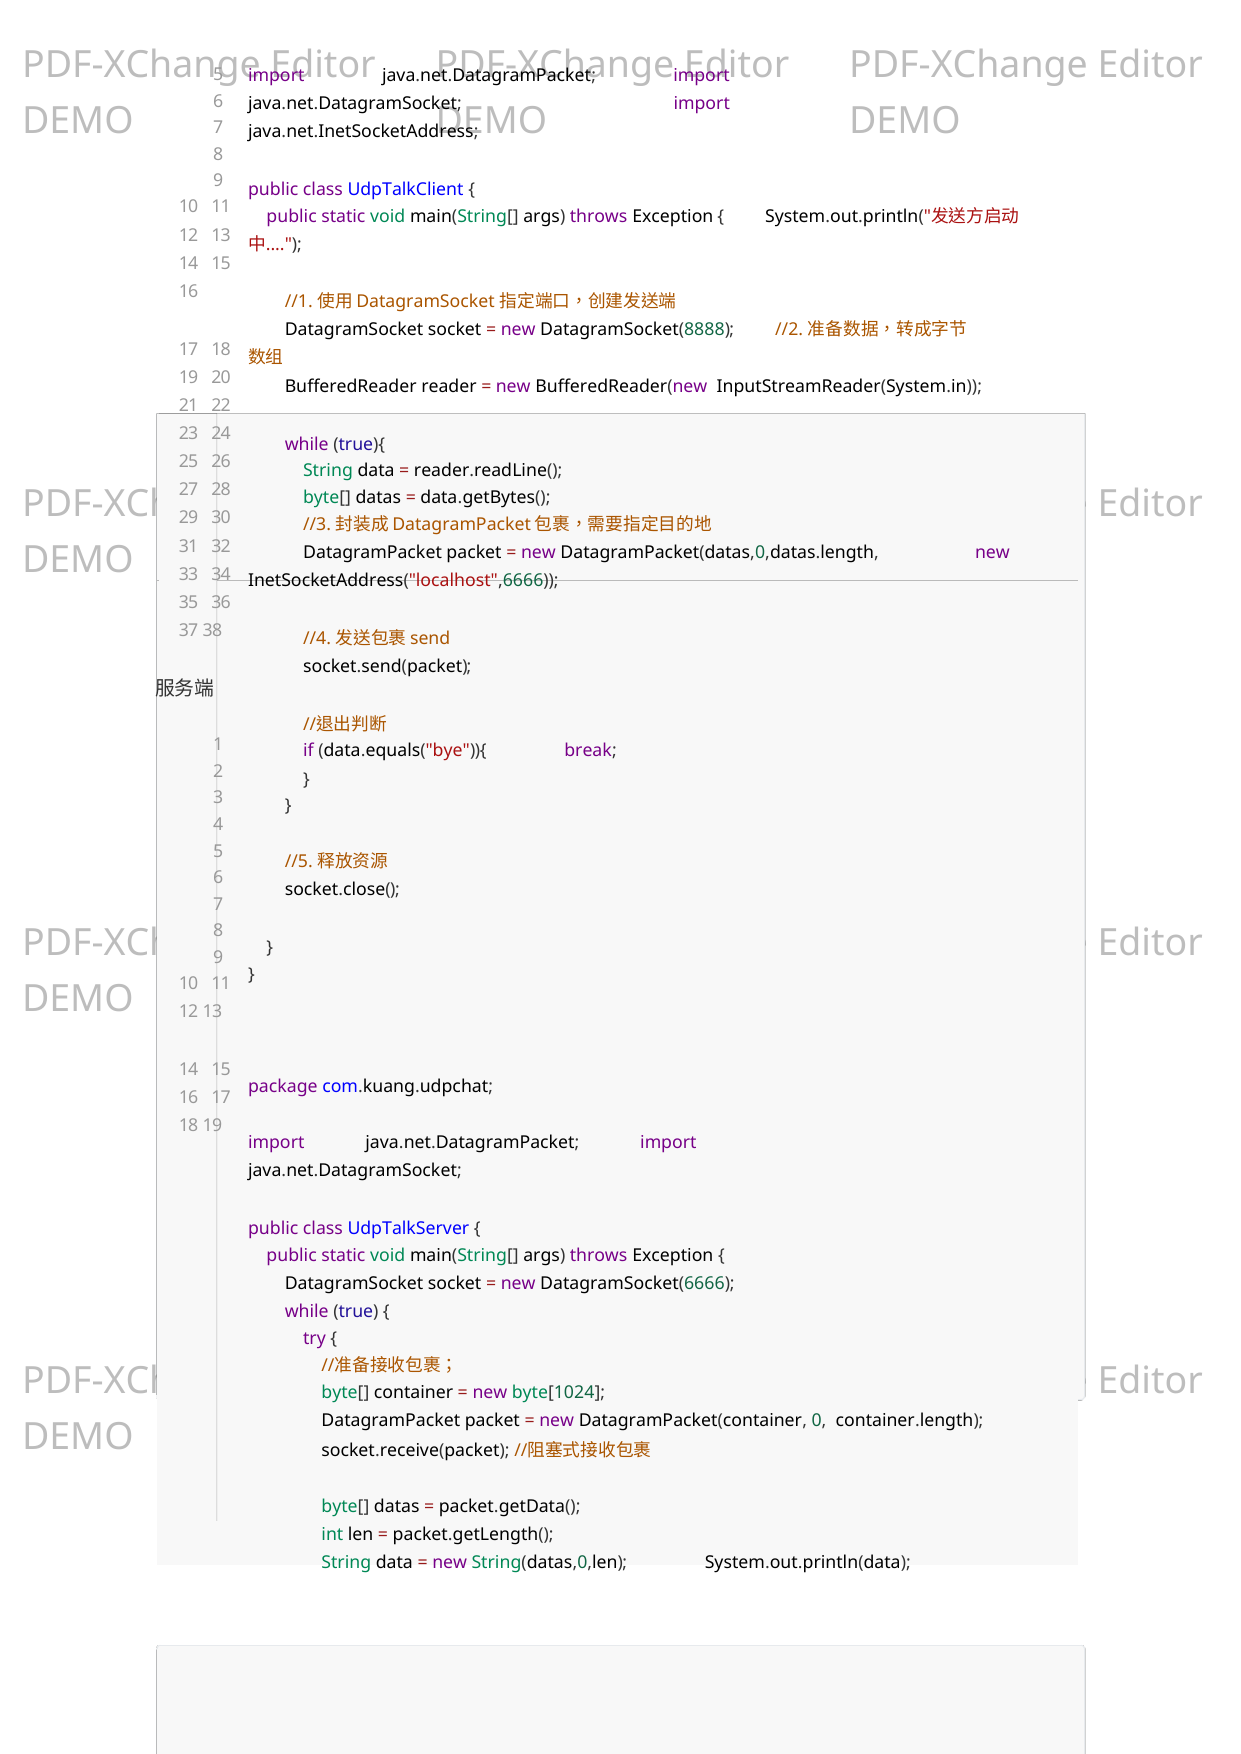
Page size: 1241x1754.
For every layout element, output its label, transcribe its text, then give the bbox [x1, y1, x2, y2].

text byte[] container = new byte[1024]; DatagramPacket packet = new DatagramPacket(container, 0, container.length); [248, 1376, 1159, 1432]
picture [154, 411, 1086, 1754]
text import java.net.DatagramPacket; import java.net.DatagramSocket; import java.net.InetSocketAddress; [248, 59, 729, 143]
text public static void main(String[] args) throws Exception { System.out.println("发送方启动中...."); [248, 199, 1027, 256]
text socket.receive(packet); //阻塞式接收包裹 [248, 1440, 1188, 1460]
text 6 [181, 92, 223, 111]
text 5 [181, 66, 223, 84]
text } [248, 965, 1188, 984]
text //3. 封装成DatagramPacket包裹，需要指定目的地 DatagramPacket packet = new DatagramPacket(datas,0,datas.length, new InetSocketAddress("localhost",6666)); [248, 508, 1192, 592]
text try { [248, 1330, 1188, 1348]
text 7 [181, 896, 223, 914]
text //5. 释放资源 socket.close(); [248, 844, 608, 901]
text 7 [181, 119, 223, 137]
text String data = reader.readLine(); [248, 462, 1188, 480]
text package com.kuang.udpchat; [248, 1078, 1188, 1096]
text } [248, 797, 1188, 815]
text public static void main(String[] args) throws Exception { DatagramSocket socket = new DatagramSocket(6666); [248, 1238, 1159, 1295]
text byte[] datas = data.getBytes(); [248, 489, 1188, 507]
text 9 [181, 949, 223, 967]
text 1 [181, 736, 223, 754]
text 2 [181, 763, 223, 781]
text public class UdpTalkServer { [248, 1220, 1188, 1238]
text 6 [181, 869, 223, 887]
text 9 [181, 172, 223, 190]
text 8 [181, 146, 223, 164]
text //1. 使用DatagramSocket 指定端口，创建发送端 DatagramSocket socket = new DatagramSocket(8888); //2. 准备数据，转成字节数组 [248, 285, 983, 369]
text //4. 发送包裹send socket.send(packet); [248, 622, 707, 678]
text public class UdpTalkClient { [248, 181, 1188, 199]
text 3 [181, 789, 223, 807]
text 服务端 [155, 674, 243, 701]
text 4 [181, 816, 223, 834]
text while (true){ [248, 436, 1188, 454]
text if (data.equals("bye")){ break; [248, 734, 752, 762]
text //退出判断 [248, 714, 1188, 734]
text while (true) { [248, 1303, 1188, 1321]
text 10 11 12 13 [178, 967, 231, 1023]
text import java.net.DatagramPacket; import java.net.DatagramSocket; [248, 1126, 696, 1182]
text } [248, 771, 1188, 789]
text } [248, 939, 1188, 957]
text 8 [181, 922, 223, 940]
text 17 18 19 20 21 22 23 24 25 26 27 28 29 30 31 32 33 34 35 36 37 38 [178, 333, 231, 642]
text 5 [181, 842, 223, 861]
text BufferedReader reader = new BufferedReader(new InputStreamReader(System.in)); [248, 369, 983, 398]
text 10 11 12 13 14 15 16 [178, 190, 231, 303]
text //准备接收包裹； [248, 1356, 1188, 1376]
text byte[] datas = packet.getData(); int len = packet.getLength(); String data = new String(datas,0,len); System.out.println(data); [248, 1489, 950, 1574]
text 14 15 16 17 18 19 [178, 1053, 231, 1137]
